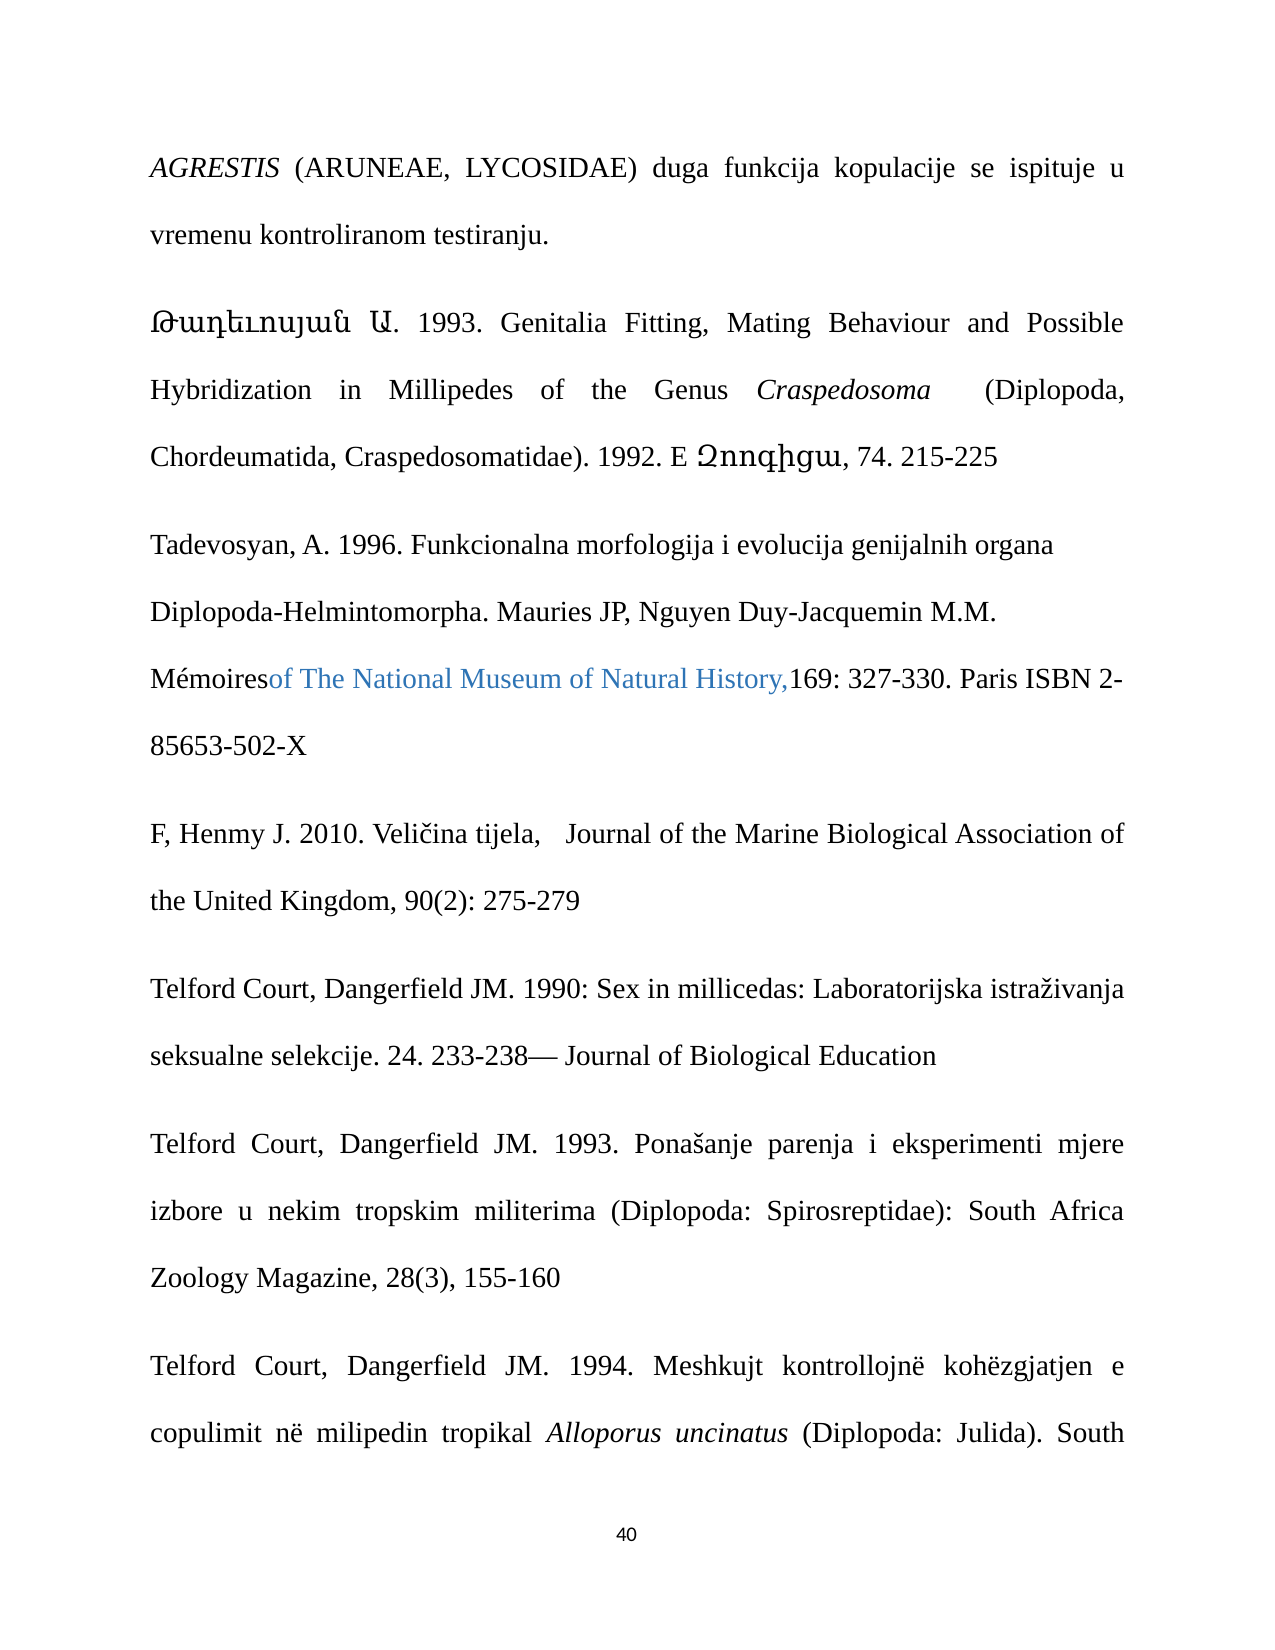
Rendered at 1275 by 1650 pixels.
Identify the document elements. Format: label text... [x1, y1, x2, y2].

subtitle Tadevosyan, A. 1996. Funkcionalna morfologija i evolucija genijalnih organa Diplopoda-Helmintomorpha. Mauries JP, Nguyen Duy-Jacquemin M.M. Mémoiresof The National Museum of Natural History,169: 327-330. Paris ISBN 2-85653-502-X [150, 527, 1125, 762]
text Telford Court, Dangerfield JM. 1990: Sex in millicedas: Laboratorijska istraživanja seksualne selekcije. 24. 233-238— Journal of Biological Education [150, 971, 1125, 1072]
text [150, 1348, 1125, 1449]
text F, Henmy J. 2010. Veličina tijela, Journal of the Marine Biological Association of the United Kingdom, 90(2): 275-279 [150, 816, 1125, 917]
text Թադեւոսյան Ա. 1993. Genitalia Fitting, Mating Behaviour and Possible Hybridization in Millipedes of the Genus Craspedosoma (Diplopoda, Chordeumatida, Craspedosomatidae). 1992. E Զոոգիցա, 74. 215-225 [150, 305, 1125, 473]
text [150, 150, 1125, 251]
text Telford Court, Dangerfield JM. 1993. Ponašanje parenja i eksperimenti mjere izbore u nekim tropskim militerima (Diplopoda: Spirosreptidae): South Africa Zoology Magazine, 28(3), 155-160 [150, 1126, 1125, 1294]
